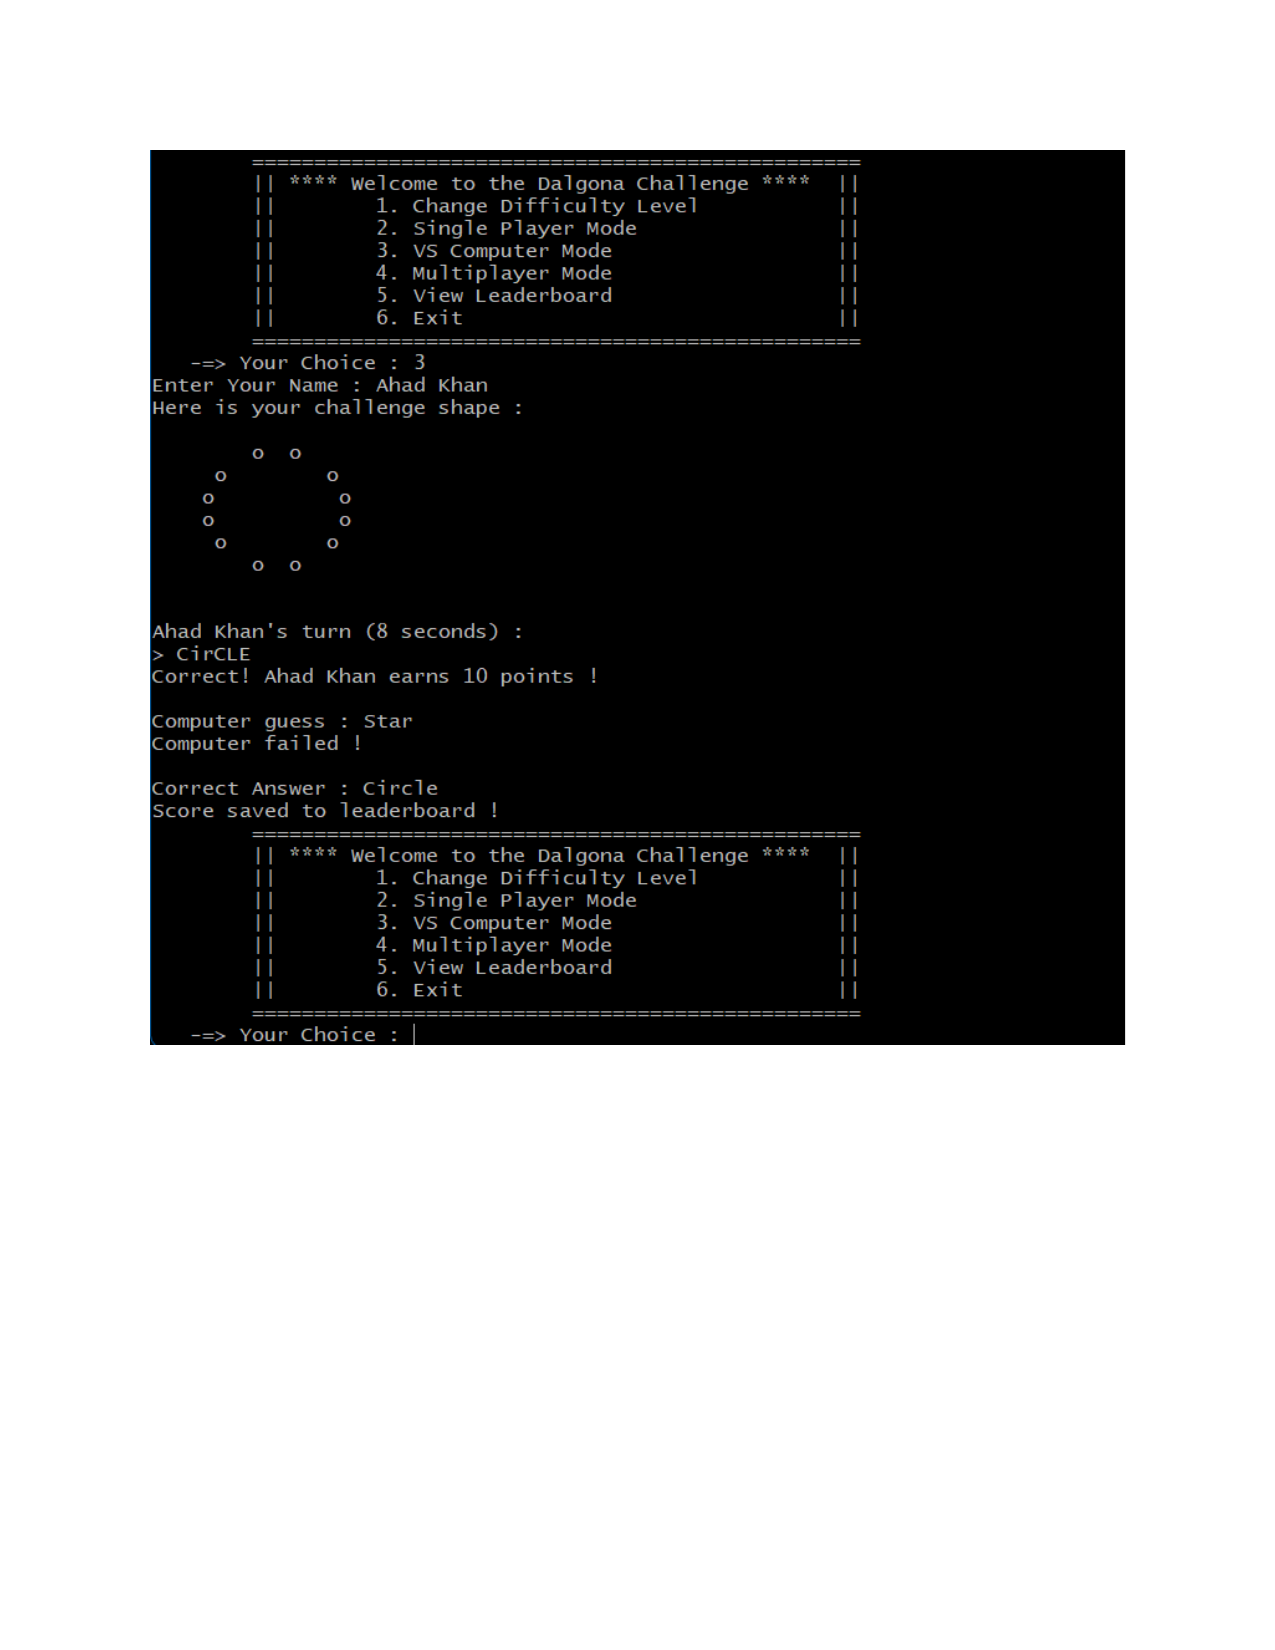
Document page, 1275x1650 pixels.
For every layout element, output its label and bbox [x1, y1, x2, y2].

picture [150, 150, 1125, 1045]
